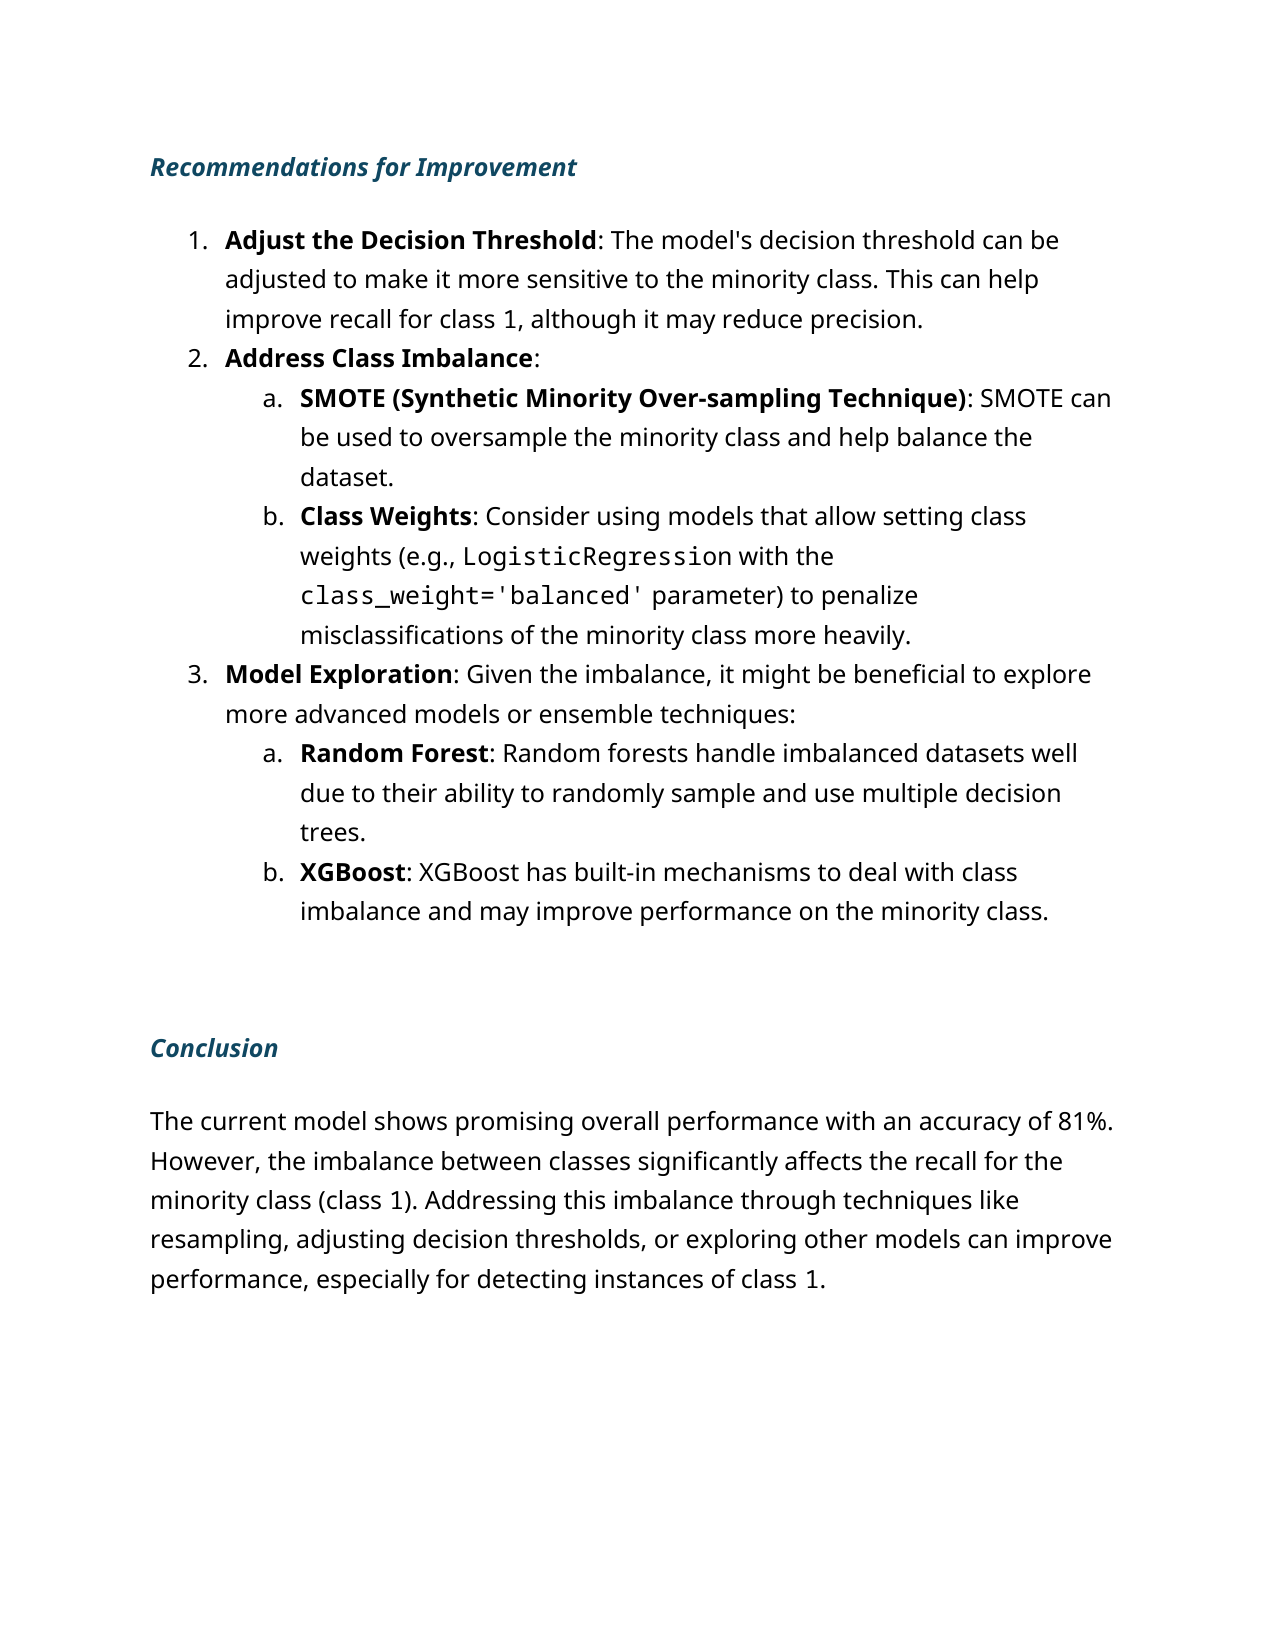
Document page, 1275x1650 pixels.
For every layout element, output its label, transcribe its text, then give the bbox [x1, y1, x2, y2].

subtitle Recommendations for Improvement [150, 150, 1125, 184]
list SMOTE (Synthetic Minority Over-sampling Technique): SMOTE can be used to oversample the minority class and help balance the dataset. [262, 381, 1125, 494]
list Class Weights: Consider using models that allow setting class weights (e.g., LogisticRegression with the class_weight='balanced' parameter) to penalize misclassifications of the minority class more heavily. [262, 499, 1125, 652]
list Random Forest: Random forests handle imbalanced datasets well due to their ability to randomly sample and use multiple decision trees. [262, 736, 1125, 849]
list Adjust the Decision Threshold: The model's decision threshold can be adjusted to make it more sensitive to the minority class. This can help improve recall for class 1, although it may reduce precision. [187, 223, 1125, 336]
text The current model shows promising overall performance with an accuracy of 81%. However, the imbalance between classes significantly affects the recall for the minority class (class 1). Addressing this imbalance through techniques like resampling, adjusting decision thresholds, or exploring other models can improve performance, especially for detecting instances of class 1. [150, 1104, 1125, 1296]
list Model Exploration: Given the imbalance, it might be beneficial to explore more advanced models or ensemble techniques: [187, 657, 1125, 731]
list XGBoost: XGBoost has built-in mechanisms to deal with class imbalance and may improve performance on the minority class. [262, 854, 1125, 928]
list Address Class Imbalance: [187, 341, 1125, 375]
subtitle Conclusion [150, 1031, 1125, 1065]
